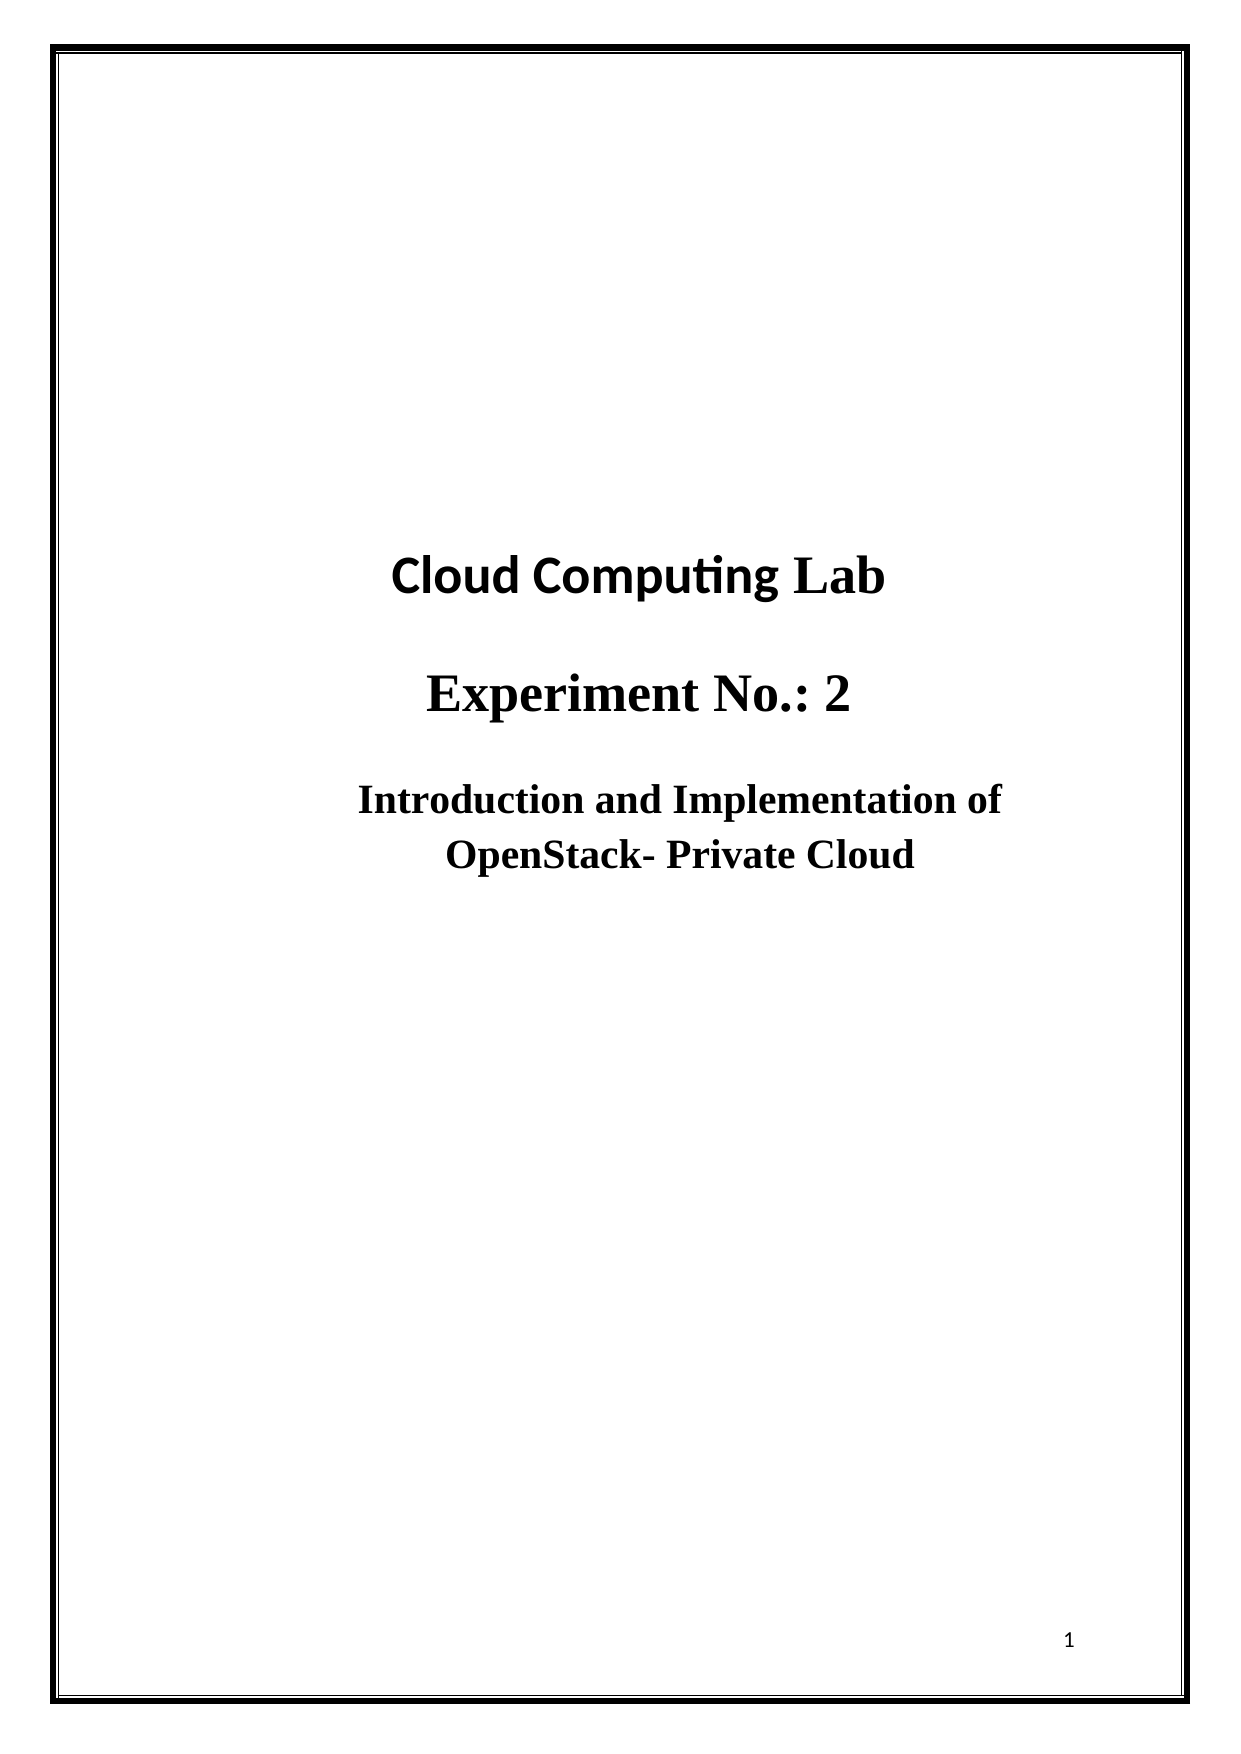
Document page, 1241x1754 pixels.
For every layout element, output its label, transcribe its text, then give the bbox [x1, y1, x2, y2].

text Introduction and Implementation of OpenStack- Private Cloud [257, 775, 1103, 878]
text Experiment No.: 2 [175, 660, 1103, 723]
text Cloud Computing Lab [175, 540, 1103, 607]
